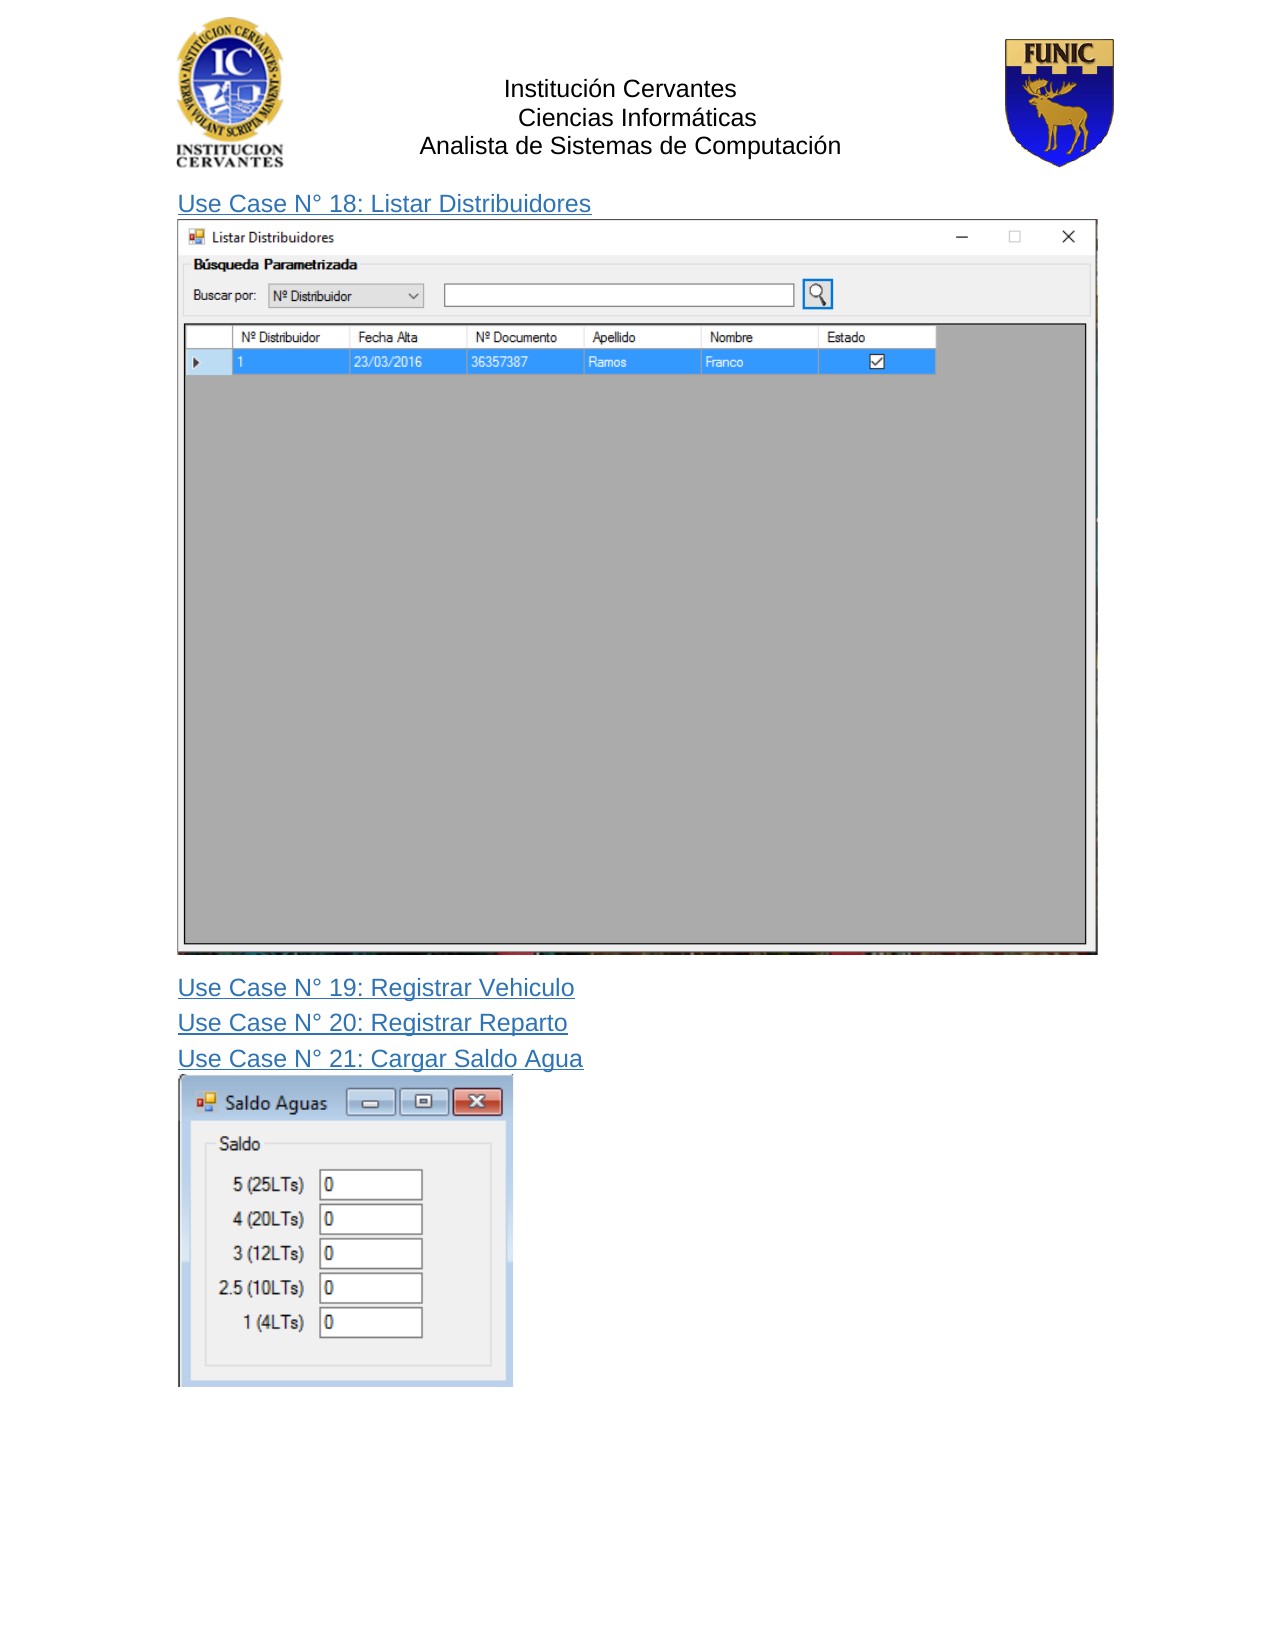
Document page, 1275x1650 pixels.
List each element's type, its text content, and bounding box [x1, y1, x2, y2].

subtitle Use Case N° 21: Cargar Saldo Agua [177, 1043, 1098, 1072]
subtitle Use Case N° 19: Registrar Vehiculo [177, 973, 1098, 1002]
picture [1003, 37, 1115, 168]
subtitle Use Case N° 20: Registrar Reparto [177, 1008, 1098, 1037]
picture [177, 1074, 514, 1387]
picture [176, 17, 288, 170]
subtitle Use Case N° 18: Listar Distribuidores [177, 189, 1098, 217]
picture [177, 219, 1098, 955]
